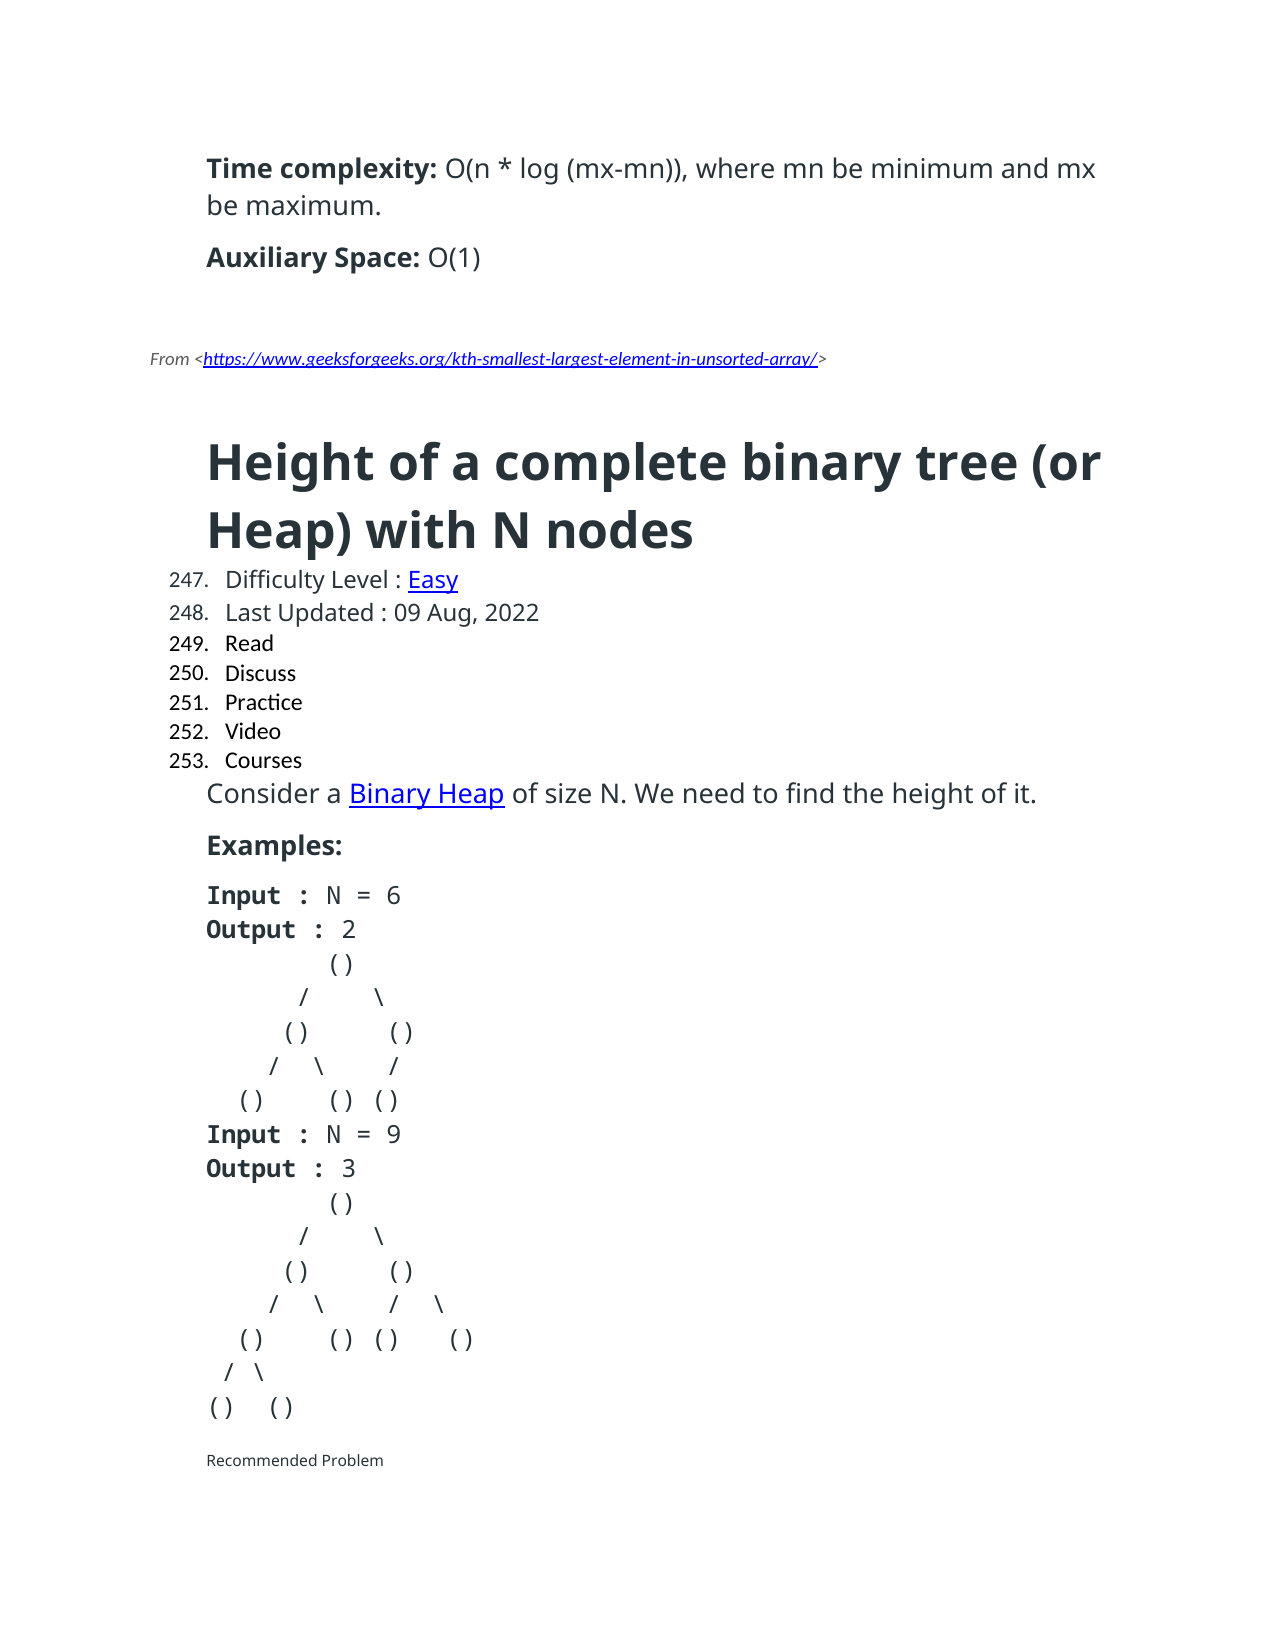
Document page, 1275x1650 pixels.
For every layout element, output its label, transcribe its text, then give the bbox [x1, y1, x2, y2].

text Input : N = 6 Output : 2 () / \ () () / \ / () () () [206, 878, 1125, 1116]
text Consider a Binary Heap of size N. We need to find the height of it. [206, 775, 1125, 812]
list Last Updated : 09 Aug, 2022 [169, 596, 1125, 628]
list Discuss [169, 658, 1125, 687]
text Recommended Problem [206, 1437, 1125, 1471]
text Auxiliary Space: O(1) [206, 238, 1125, 275]
text Time complexity: O(n * log (mx-mn)), where mn be minimum and mx be maximum. [206, 150, 1125, 224]
text Height of a complete binary tree (or Heap) with N nodes [206, 427, 1125, 563]
list Courses [169, 746, 1125, 775]
text From <https://www.geeksforgeeks.org/kth-smallest-largest-element-in-unsorted-array/> [150, 347, 1125, 370]
list Practice [169, 687, 1125, 716]
list Difficulty Level : Easy [169, 563, 1125, 596]
text Examples: [206, 826, 1125, 863]
list Read [169, 628, 1125, 658]
list Video [169, 716, 1125, 746]
text Input : N = 9 Output : 3 () / \ () () / \ / \ () () () () / \ () () [206, 1116, 1125, 1423]
